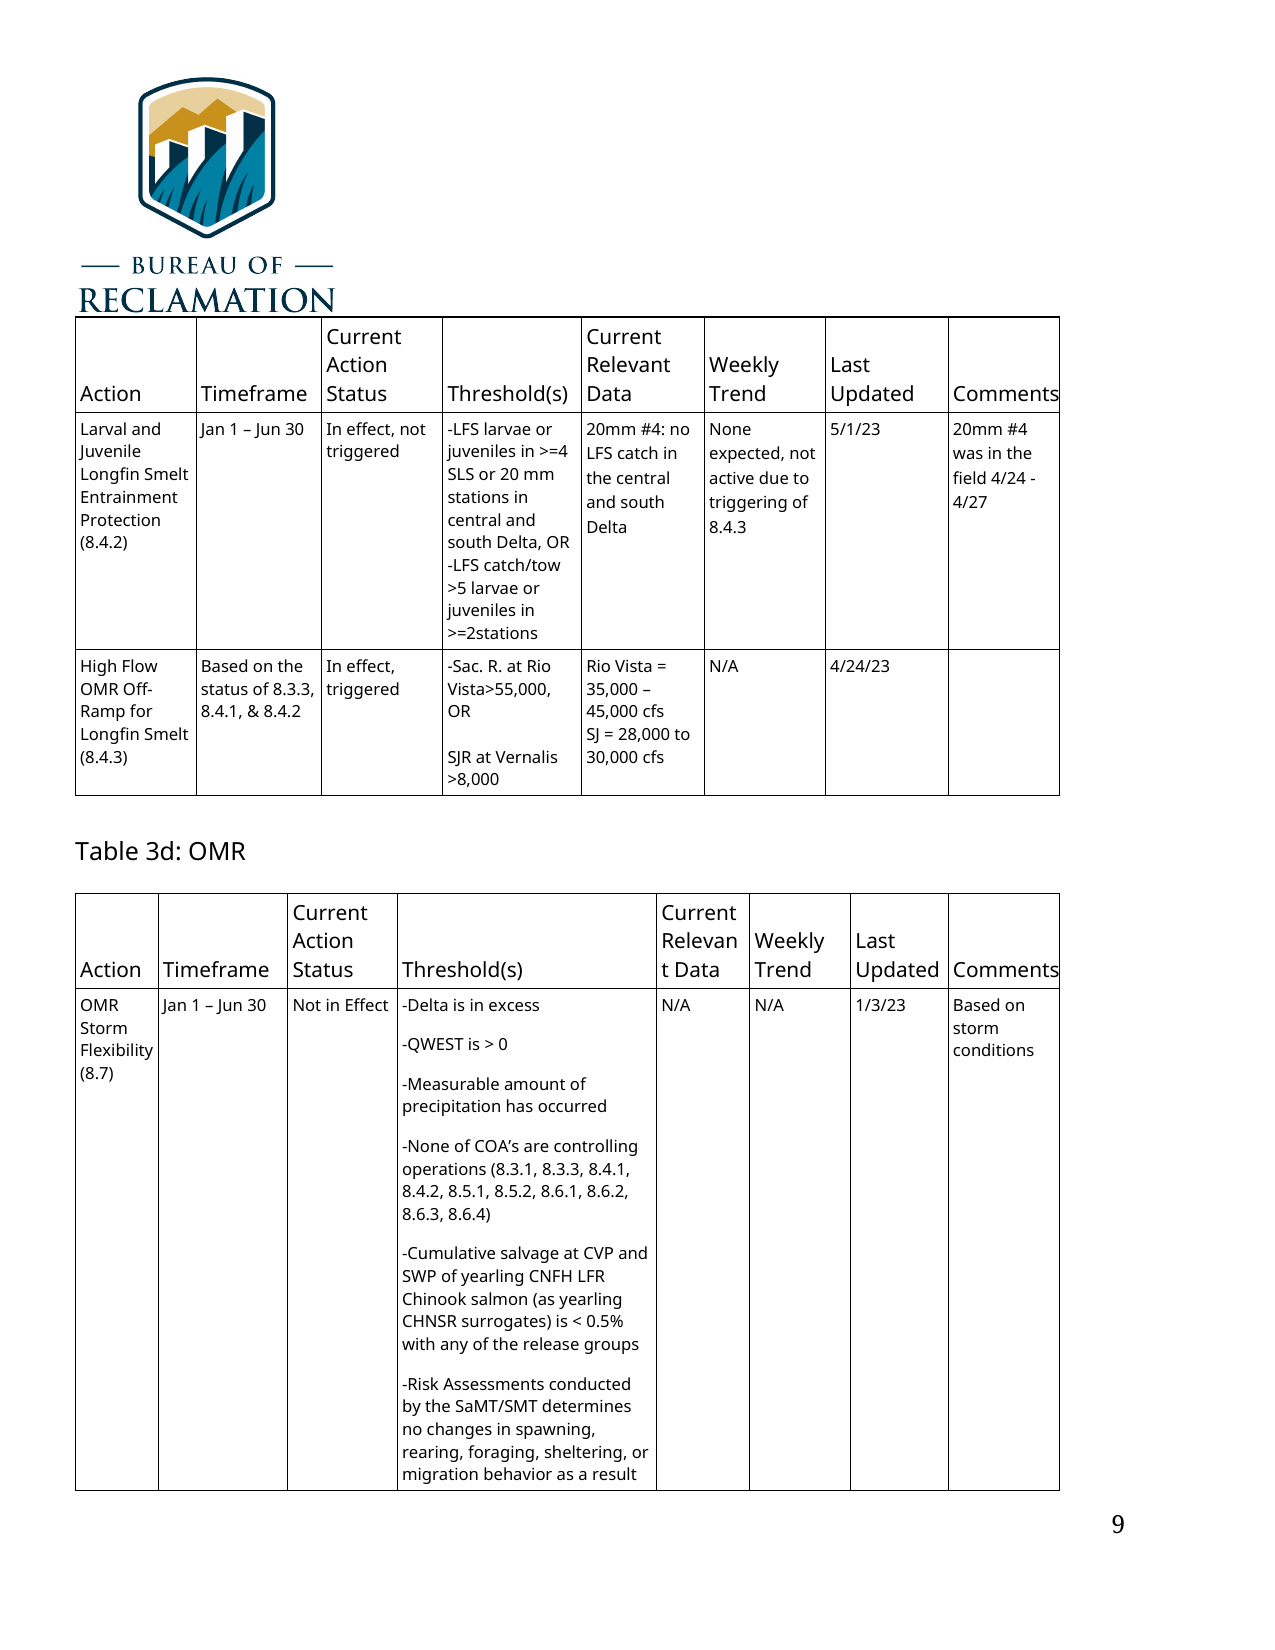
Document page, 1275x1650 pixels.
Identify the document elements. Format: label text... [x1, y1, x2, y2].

table_cell N/A [657, 989, 749, 1490]
table_header Current Action Status [322, 318, 442, 412]
table_cell High Flow OMR Off-Ramp for Longfin Smelt (8.4.3) [76, 650, 196, 795]
table_cell 5/1/23 [826, 413, 948, 649]
table_cell [949, 650, 1059, 795]
table_header Current Action Status [288, 894, 397, 988]
table_header Weekly Trend [705, 318, 825, 412]
table_header Last Updated [826, 318, 948, 412]
table_header Action [76, 318, 196, 412]
table_header Comments [949, 318, 1059, 412]
table_cell 4/24/23 [826, 650, 948, 795]
picture [75, 75, 338, 316]
table_cell In effect, triggered [322, 650, 442, 795]
table_cell Not in Effect [288, 989, 397, 1490]
table_cell N/A [705, 650, 825, 795]
table_header Current Relevant Data [582, 318, 704, 412]
table_cell Jan 1 – Jun 30 [159, 989, 287, 1490]
table_header Current Relevant Data [657, 894, 749, 988]
table_header Timeframe [197, 318, 321, 412]
table_header Action [76, 894, 158, 988]
table_cell -LFS larvae or juveniles in >=4 SLS or 20 mm stations in central and south Delta, OR -LFS catch/tow >5 larvae or juveniles in >=2stations [443, 413, 581, 649]
table_cell Rio Vista = 35,000 – 45,000 cfs SJ = 28,000 to 30,000 cfs [582, 650, 704, 795]
table_header Threshold(s) [443, 318, 581, 412]
table_header Threshold(s) [398, 894, 656, 988]
table_cell In effect, not triggered [322, 413, 442, 649]
table_cell None expected, not active due to triggering of 8.4.3 [705, 413, 825, 649]
table_cell 1/3/23 [851, 989, 948, 1490]
table_cell N/A [750, 989, 850, 1490]
table_cell 20mm #4: no LFS catch in the central and south Delta [582, 413, 704, 649]
table_cell Larval and Juvenile Longfin Smelt Entrainment Protection (8.4.2) [76, 413, 196, 649]
table_header Comments [949, 894, 1059, 988]
table_header Timeframe [159, 894, 287, 988]
table_cell -Sac. R. at Rio Vista>55,000, OR SJR at Vernalis >8,000 [443, 650, 581, 795]
table_header Last Updated [851, 894, 948, 988]
table_header Weekly Trend [750, 894, 850, 988]
title Table 3d: OMR [75, 834, 1200, 868]
table_cell Jan 1 – Jun 30 [197, 413, 321, 649]
table_cell 20mm #4 was in the field 4/24 - 4/27 [949, 413, 1059, 649]
table_cell OMR Storm Flexibility (8.7) [76, 989, 158, 1490]
table_cell Based on the status of 8.3.3, 8.4.1, & 8.4.2 [197, 650, 321, 795]
table_cell Based on storm conditions [949, 989, 1059, 1490]
